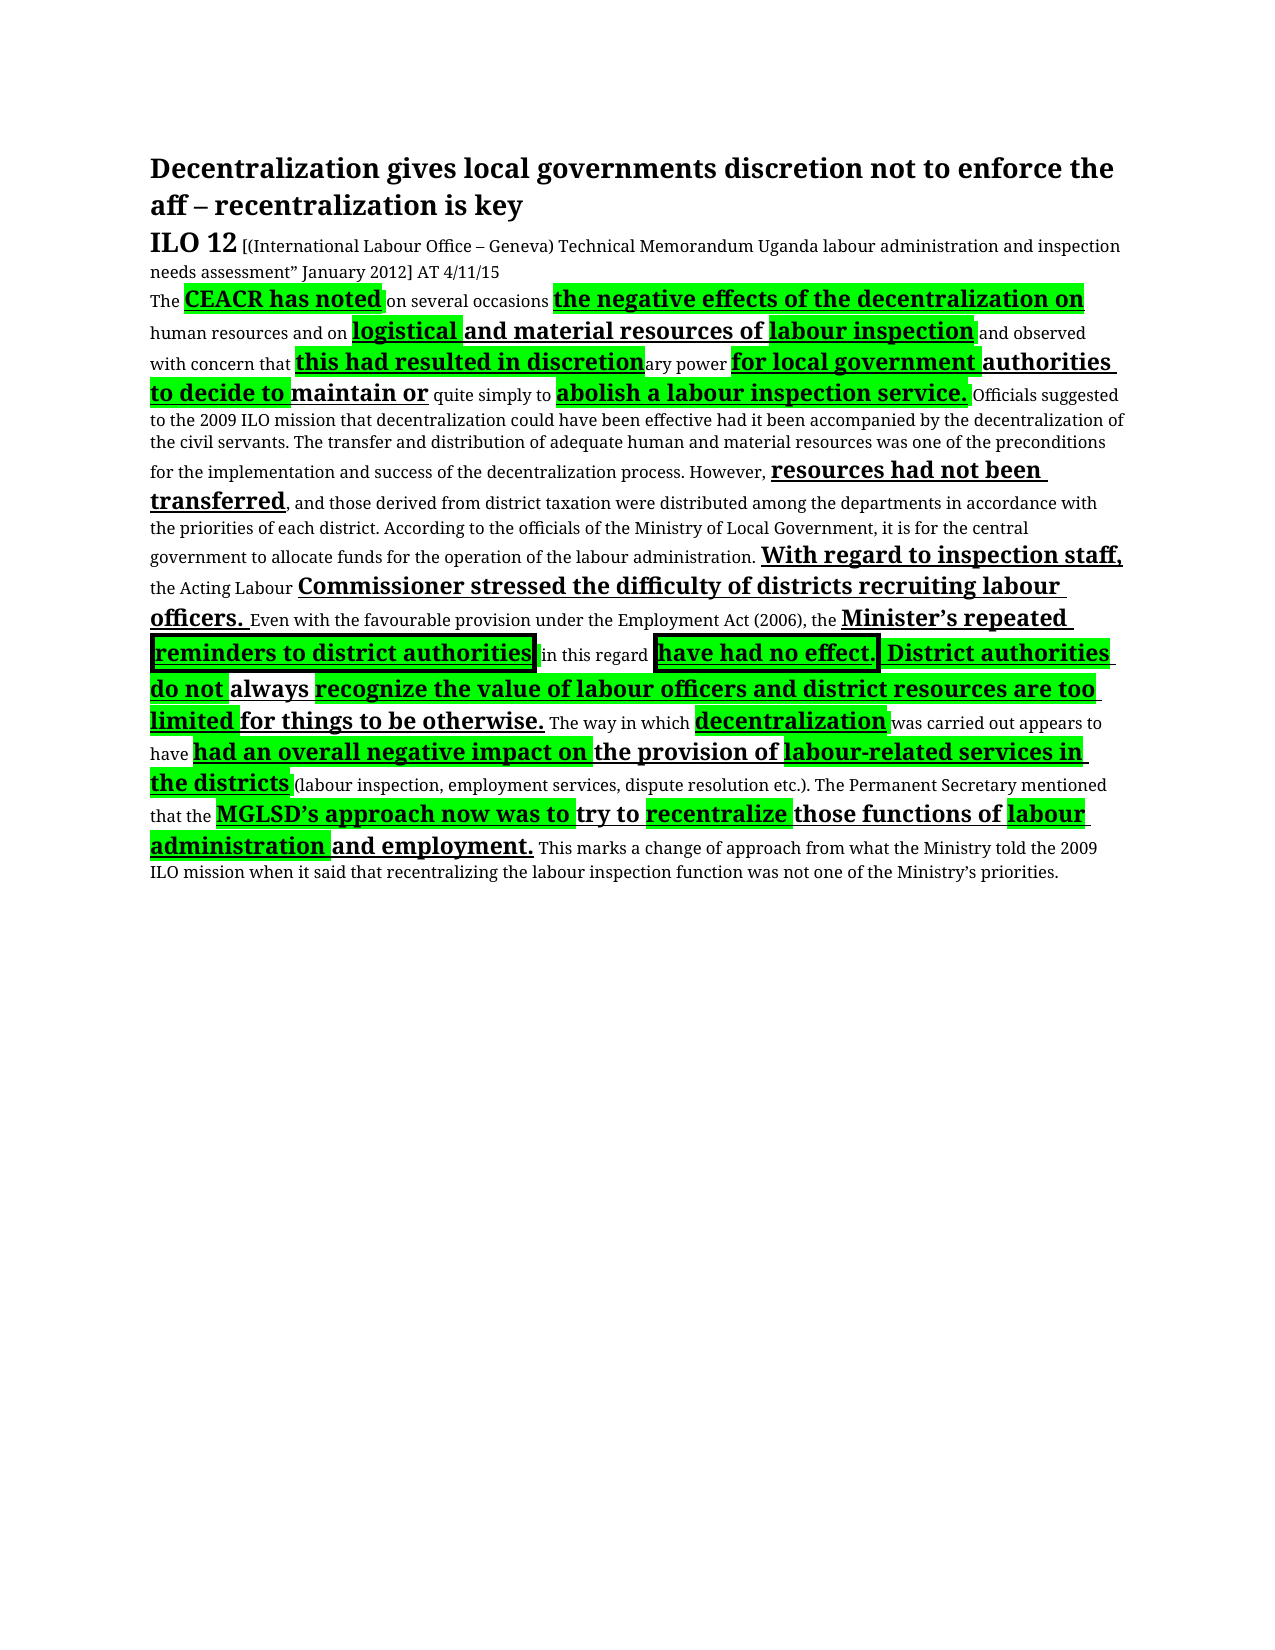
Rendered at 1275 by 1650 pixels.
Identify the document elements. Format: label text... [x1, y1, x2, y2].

text The CEACR has noted on several occasions the negative effects of the decentralization on human resources and on logistical and material resources of labour inspection and observed with concern that this had resulted in discretionary power for local government authorities to decide to maintain or quite simply to abolish a labour inspection service. Officials suggested to the 2009 ILO mission that decentralization could have been effective had it been accompanied by the decentralization of the civil servants. The transfer and distribution of adequate human and material resources was one of the preconditions for the implementation and success of the decentralization process. However, resources had not been transferred, and those derived from district taxation were distributed among the departments in accordance with the priorities of each district. According to the officials of the Ministry of Local Government, it is for the central government to allocate funds for the operation of the labour administration. With regard to inspection staff, the Acting Labour Commissioner stressed the difficulty of districts recruiting labour officers. Even with the favourable provision under the Employment Act (2006), the Minister’s repeated reminders to district authorities in this regard have had no effect. District authorities do not always recognize the value of labour officers and district resources are too limited for things to be otherwise. The way in which decentralization was carried out appears to have had an overall negative impact on the provision of labour-related services in the districts (labour inspection, employment services, dispute resolution etc.). The Permanent Secretary mentioned that the MGLSD’s approach now was to try to recentralize those functions of labour administration and employment. This marks a change of approach from what the Ministry told the 2009 ILO mission when it said that recentralizing the labour inspection function was not one of the Ministry’s priorities. [150, 283, 1125, 883]
subtitle Decentralization gives local governments discretion not to enforce the aff – recentralization is key [150, 150, 1125, 224]
text ILO 12 [(International Labour Office – Geneva) Technical Memorandum Uganda labour administration and inspection needs assessment” January 2012] AT 4/11/15 [150, 224, 1125, 283]
